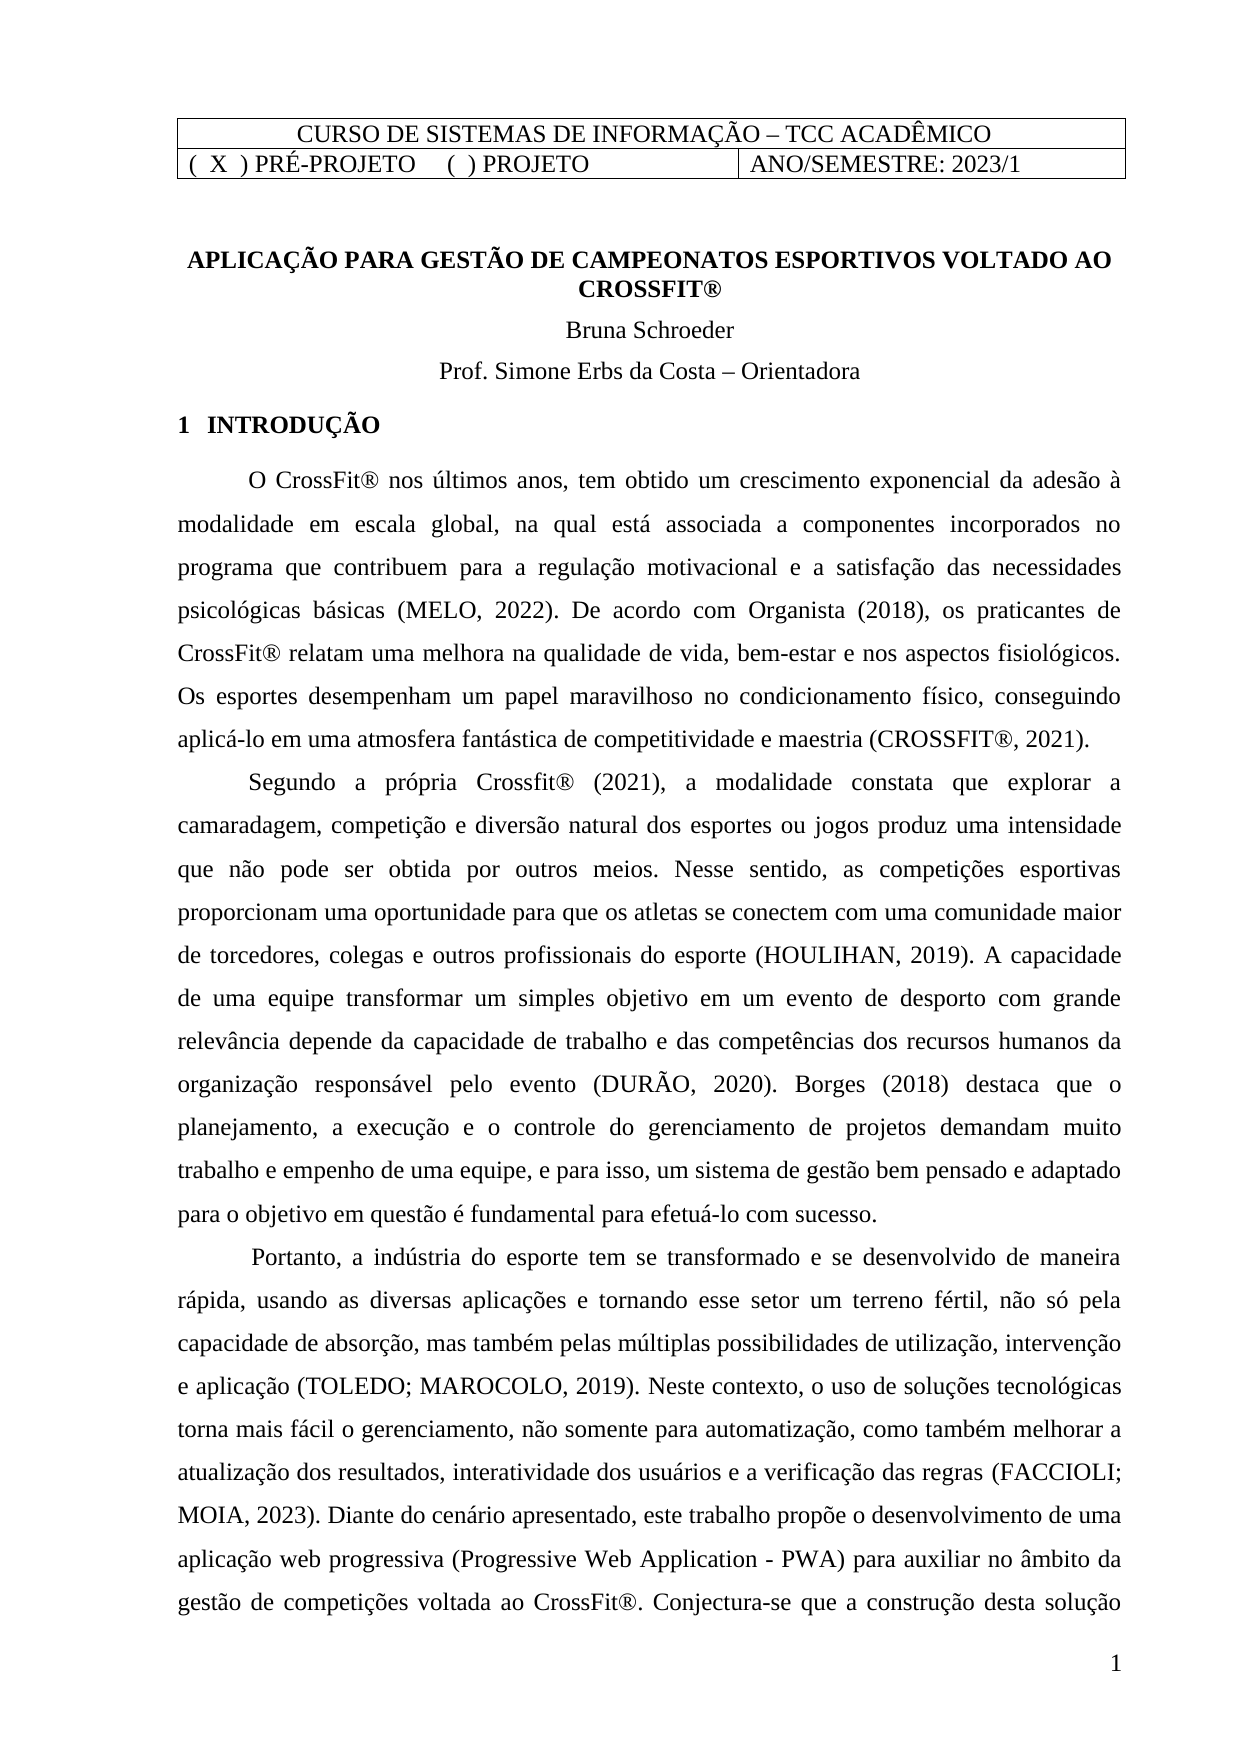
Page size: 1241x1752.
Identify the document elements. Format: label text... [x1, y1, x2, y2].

table_cell ANO/SEMESTRE: 2023/1 [739, 149, 1125, 178]
text Bruna Schroeder [177, 315, 1122, 344]
text O CrossFit® nos últimos anos, tem obtido um crescimento exponencial da adesão à modalidade em escala global, na qual está associada a componentes incorporados no programa que contribuem para a regulação motivacional e a satisfação das necessidades psicológicas básicas (MELO, 2022). De acordo com Organista (2018), os praticantes de CrossFit® relatam uma melhora na qualidade de vida, bem-estar e nos aspectos fisiológicos. Os esportes desempenham um papel maravilhoso no condicionamento físico, conseguindo aplicá-lo em uma atmosfera fantástica de competitividade e maestria (CROSSFIT®, 2021). [177, 466, 1122, 753]
text Segundo a própria Crossfit® (2021), a modalidade constata que explorar a camaradagem, competição e diversão natural dos esportes ou jogos produz uma intensidade que não pode ser obtida por outros meios. Nesse sentido, as competições esportivas proporcionam uma oportunidade para que os atletas se conectem com uma comunidade maior de torcedores, colegas e outros profissionais do esporte (HOULIHAN, 2019). A capacidade de uma equipe transformar um simples objetivo em um evento de desporto com grande relevância depende da capacidade de trabalho e das competências dos recursos humanos da organização responsável pelo evento (DURÃO, 2020). Borges (2018) destaca que o planejamento, a execução e o controle do gerenciamento de projetos demandam muito trabalho e empenho de uma equipe, e para isso, um sistema de gestão bem pensado e adaptado para o objetivo em questão é fundamental para efetuá-lo com sucesso. [177, 767, 1122, 1227]
table_header CURSO DE SISTEMAS DE INFORMAÇÃO – TCC ACADÊMICO [178, 119, 1125, 148]
subtitle Introdução [177, 410, 1122, 439]
text Prof. Simone Erbs da Costa – Orientadora [177, 356, 1122, 385]
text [177, 1242, 1122, 1616]
table_cell ( X ) PRÉ-PROJETO ( ) PROJETO [178, 149, 738, 178]
text APLICAÇÃO PARA GESTÃO DE CAMPEONATOS ESPORTIVOS VOLTADO AO CROSSFIT® [177, 245, 1122, 302]
